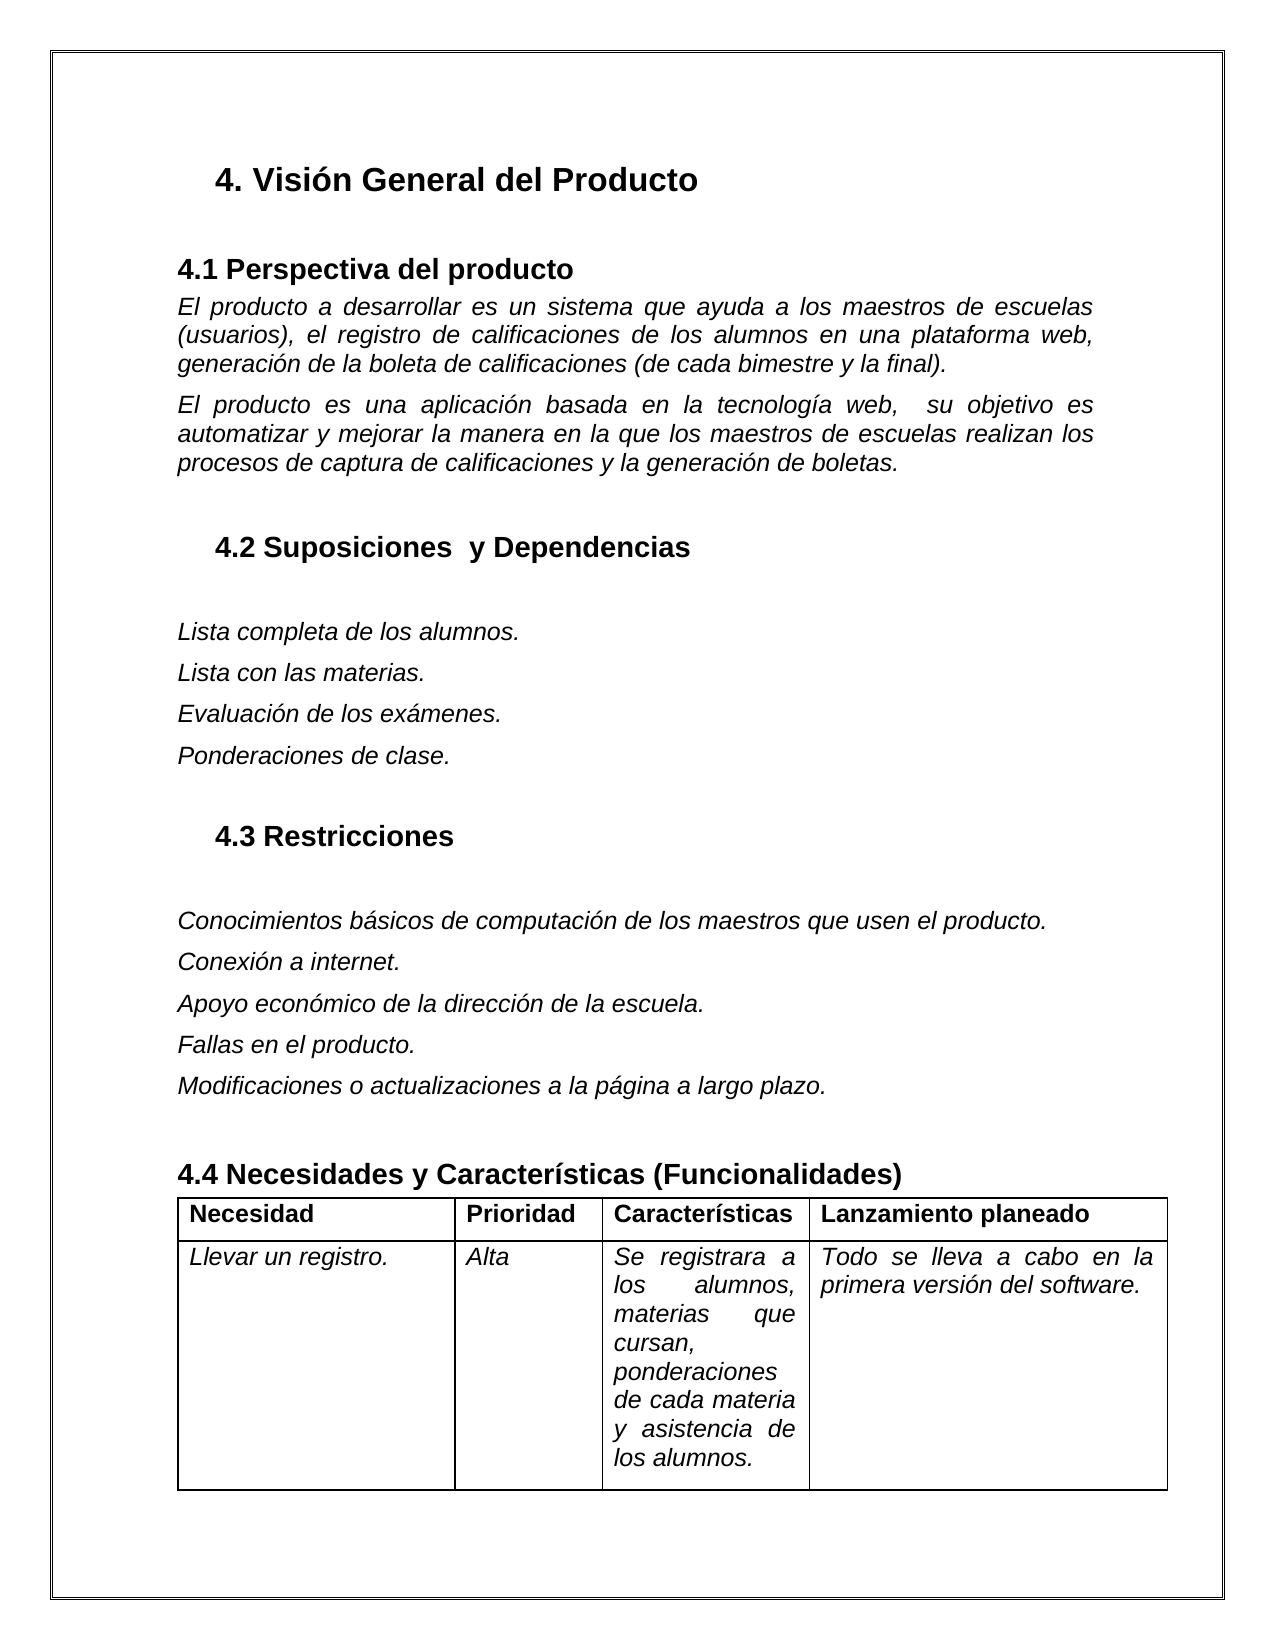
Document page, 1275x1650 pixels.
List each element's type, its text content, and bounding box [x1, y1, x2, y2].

text El producto es una aplicación basada en la tecnología web, su objetivo es automatizar y mejorar la manera en la que los maestros de escuelas realizan los procesos de captura de calificaciones y la generación de boletas. [177, 390, 1098, 476]
table_cell Llevar un registro. Generar promedios (bimestrales y finales). [179, 1242, 454, 1489]
text Fallas en el producto. [177, 1030, 1098, 1058]
subtitle Restricciones [215, 819, 1098, 853]
subtitle Suposiciones y Dependencias [215, 530, 1098, 564]
table_cell Todo se lleva a cabo en la primera versión del software. [810, 1242, 1167, 1489]
text Evaluación de los exámenes. [177, 699, 1098, 728]
text Ponderaciones de clase. [177, 741, 1098, 769]
text Conocimientos básicos de computación de los maestros que usen el producto. [177, 906, 1098, 935]
text Lista completa de los alumnos. [177, 617, 1098, 646]
text Modificaciones o actualizaciones a la página a largo plazo. [177, 1071, 1098, 1100]
table_header Lanzamiento planeado [810, 1199, 1167, 1240]
text Apoyo económico de la dirección de la escuela. [177, 988, 1098, 1017]
table_header Prioridad [456, 1199, 602, 1240]
text Conexión a internet. [177, 947, 1098, 976]
text Lista con las materias. [177, 658, 1098, 687]
subtitle 4.4 Necesidades y Características (Funcionalidades) [177, 1157, 1098, 1191]
table_header Necesidad [179, 1199, 454, 1240]
table_header Características [603, 1199, 809, 1240]
table_cell Alta Alta [456, 1242, 602, 1489]
text El producto a desarrollar es un sistema que ayuda a los maestros de escuelas (usuarios), el registro de calificaciones de los alumnos en una plataforma web, generación de la boleta de calificaciones (de cada bimestre y la final). [177, 291, 1098, 378]
subtitle 4.1 Perspectiva del producto [177, 252, 1098, 285]
subtitle Visión General del Producto [215, 160, 1098, 198]
